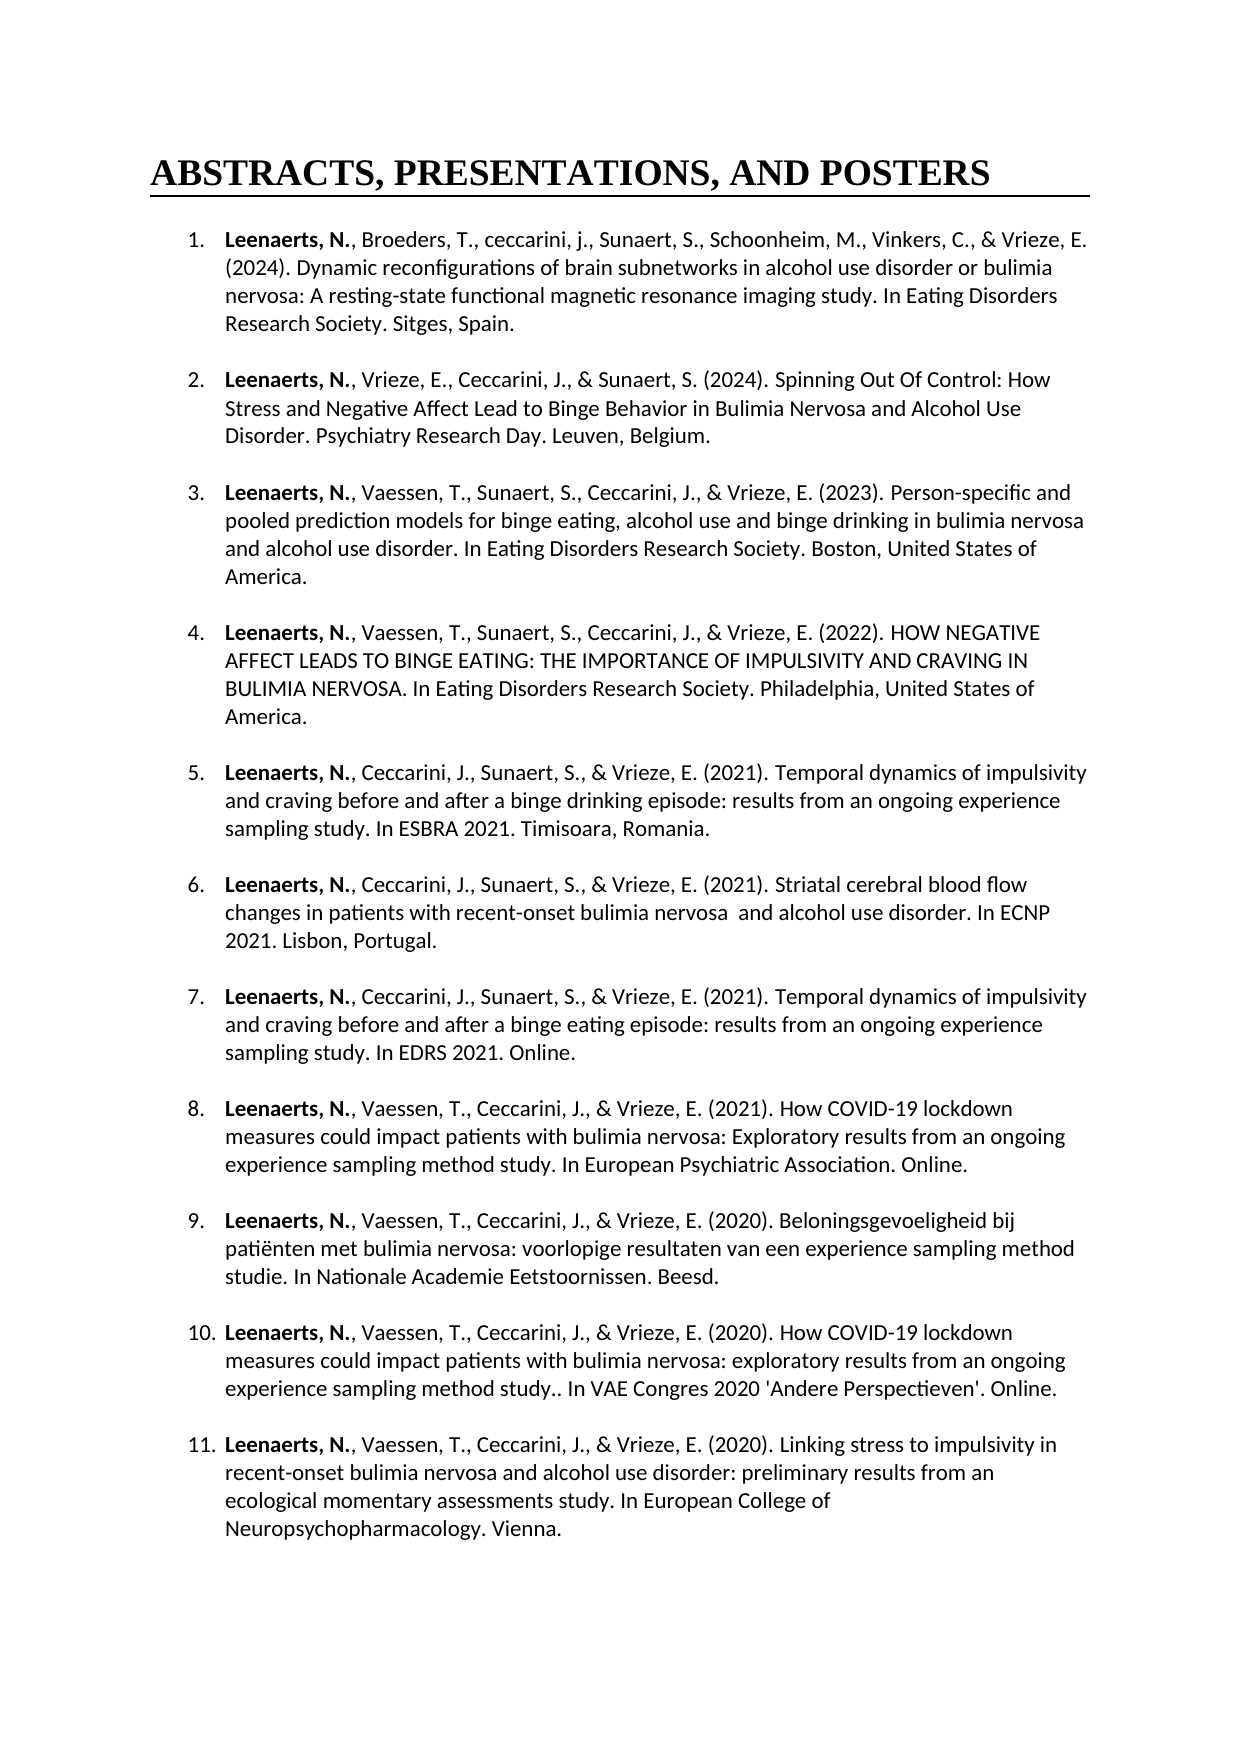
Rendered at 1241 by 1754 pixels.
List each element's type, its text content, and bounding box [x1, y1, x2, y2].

list Leenaerts, N., Ceccarini, J., Sunaert, S., & Vrieze, E. (2021). Temporal dynamics of impulsivity and craving before and after a binge drinking episode: results from an ongoing experience sampling study. In ESBRA 2021. Timisoara, Romania. [187, 758, 1090, 870]
list Leenaerts, N., Vaessen, T., Ceccarini, J., & Vrieze, E. (2020). How COVID-19 lockdown measures could impact patients with bulimia nervosa: exploratory results from an ongoing experience sampling method study.. In VAE Congres 2020 'Andere Perspectieven'. Online. [187, 1318, 1090, 1402]
list Leenaerts, N., Vaessen, T., Sunaert, S., Ceccarini, J., & Vrieze, E. (2022). HOW NEGATIVE AFFECT LEADS TO BINGE EATING: THE IMPORTANCE OF IMPULSIVITY AND CRAVING IN BULIMIA NERVOSA. In Eating Disorders Research Society. Philadelphia, United States of America. [187, 618, 1090, 758]
list Leenaerts, N., Broeders, T., ceccarini, j., Sunaert, S., Schoonheim, M., Vinkers, C., & Vrieze, E. (2024). Dynamic reconfigurations of brain subnetworks in alcohol use disorder or bulimia nervosa: A resting-state functional magnetic resonance imaging study. In Eating Disorders Research Society. Sitges, Spain. [187, 226, 1090, 338]
list Leenaerts, N., Vaessen, T., Sunaert, S., Ceccarini, J., & Vrieze, E. (2023). Person-specific and pooled prediction models for binge eating, alcohol use and binge drinking in bulimia nervosa and alcohol use disorder. In Eating Disorders Research Society. Boston, United States of America. [187, 478, 1090, 618]
list Leenaerts, N., Vrieze, E., Ceccarini, J., & Sunaert, S. (2024). Spinning Out Of Control: How Stress and Negative Affect Lead to Binge Behavior in Bulimia Nervosa and Alcohol Use Disorder. Psychiatry Research Day. Leuven, Belgium. [187, 366, 1090, 450]
list Leenaerts, N., Vaessen, T., Ceccarini, J., & Vrieze, E. (2020). Beloningsgevoeligheid bij patiënten met bulimia nervosa: voorlopige resultaten van een experience sampling method studie. In Nationale Academie Eetstoornissen. Beesd. [187, 1206, 1090, 1290]
list Leenaerts, N., Ceccarini, J., Sunaert, S., & Vrieze, E. (2021). Temporal dynamics of impulsivity and craving before and after a binge eating episode: results from an ongoing experience sampling study. In EDRS 2021. Online. [187, 982, 1090, 1066]
list Leenaerts, N., Vaessen, T., Ceccarini, J., & Vrieze, E. (2020). Linking stress to impulsivity in recent-onset bulimia nervosa and alcohol use disorder: preliminary results from an ecological momentary assessments study. In European College of Neuropsychopharmacology. Vienna. [187, 1430, 1090, 1542]
text ABSTRACTS, PRESENTATIONS, AND POSTERS [150, 150, 1090, 195]
list Leenaerts, N., Vaessen, T., Ceccarini, J., & Vrieze, E. (2021). How COVID-19 lockdown measures could impact patients with bulimia nervosa: Exploratory results from an ongoing experience sampling method study. In European Psychiatric Association. Online. [187, 1094, 1090, 1178]
list Leenaerts, N., Ceccarini, J., Sunaert, S., & Vrieze, E. (2021). Striatal cerebral blood flow changes in patients with recent-onset bulimia nervosa and alcohol use disorder. In ECNP 2021. Lisbon, Portugal. [187, 870, 1090, 954]
